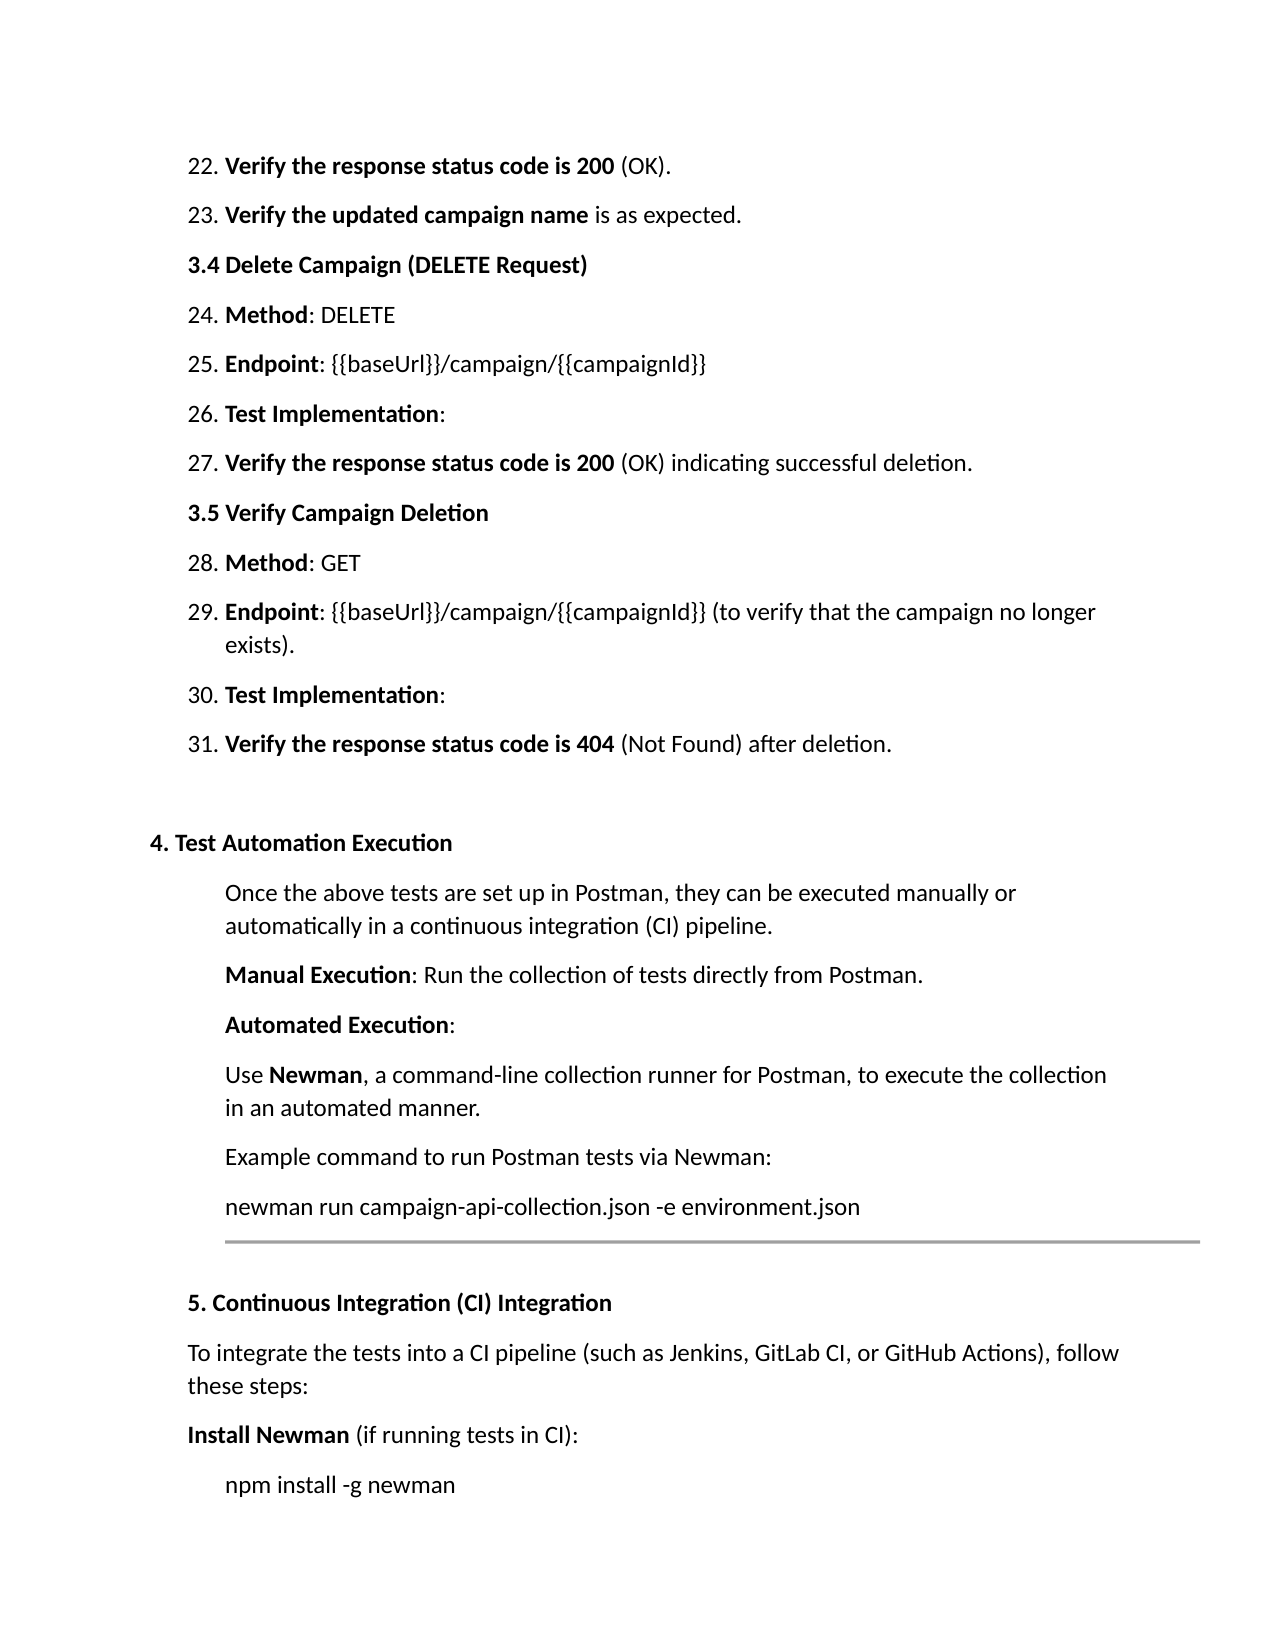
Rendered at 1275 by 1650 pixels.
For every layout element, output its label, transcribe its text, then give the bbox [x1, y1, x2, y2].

list Verify the response status code is 404 (Not Found) after deletion. [187, 728, 1125, 759]
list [187, 348, 1125, 379]
text Use Newman, a command-line collection runner for Postman, to execute the collection in an automated manner. [225, 1059, 1125, 1122]
text Example command to run Postman tests via Newman: [225, 1141, 1125, 1172]
text npm install -g newman [225, 1469, 1125, 1499]
list Method: GET [187, 547, 1125, 577]
list Method: DELETE [187, 299, 1125, 329]
text 3.5 Verify Campaign Deletion [187, 497, 1125, 528]
text Manual Execution: Run the collection of tests directly from Postman. [225, 959, 1125, 990]
list Endpoint: {{baseUrl}}/campaign/{{campaignId}} (to verify that the campaign no longer exists). [187, 596, 1125, 660]
list Verify the updated campaign name is as expected. [187, 199, 1125, 230]
text 3.4 Delete Campaign (DELETE Request) [187, 249, 1125, 280]
list Test Implementation: [187, 398, 1125, 428]
text Install Newman (if running tests in CI): [187, 1419, 1125, 1450]
text To integrate the tests into a CI pipeline (such as Jenkins, GitLab CI, or GitHub Actions), follow these steps: [187, 1337, 1125, 1400]
text Automated Execution: [225, 1009, 1125, 1040]
text newman run campaign-api-collection.json -e environment.json [225, 1191, 1125, 1221]
list Test Implementation: [187, 679, 1125, 709]
text 4. Test Automation Execution [150, 827, 1125, 858]
list Verify the response status code is 200 (OK) indicating successful deletion. [187, 447, 1125, 478]
text Once the above tests are set up in Postman, they can be executed manually or automatically in a continuous integration (CI) pipeline. [225, 877, 1125, 941]
list Verify the response status code is 200 (OK). [187, 150, 1125, 181]
text 5. Continuous Integration (CI) Integration [187, 1287, 1125, 1318]
